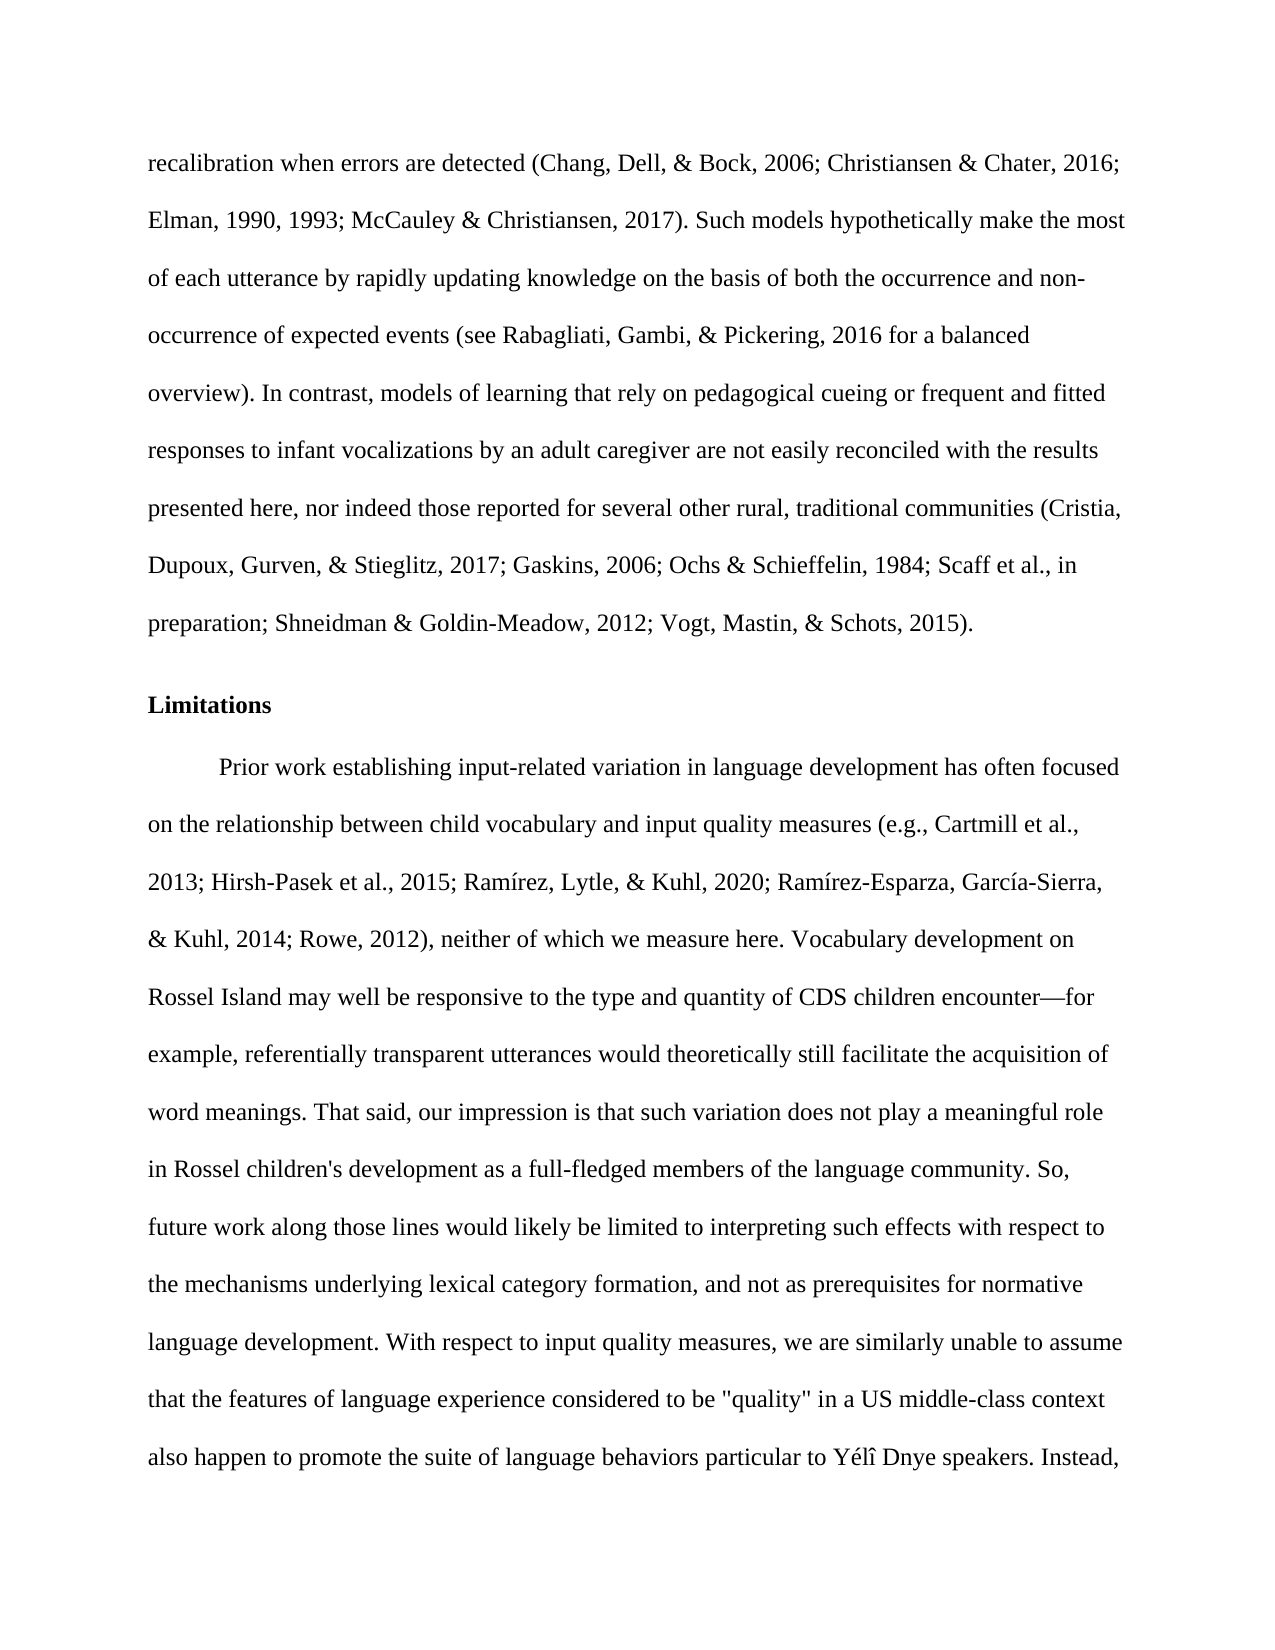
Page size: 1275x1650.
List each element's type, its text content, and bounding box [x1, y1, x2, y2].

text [148, 752, 1127, 1471]
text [148, 148, 1127, 636]
subtitle Limitations [148, 690, 1127, 719]
